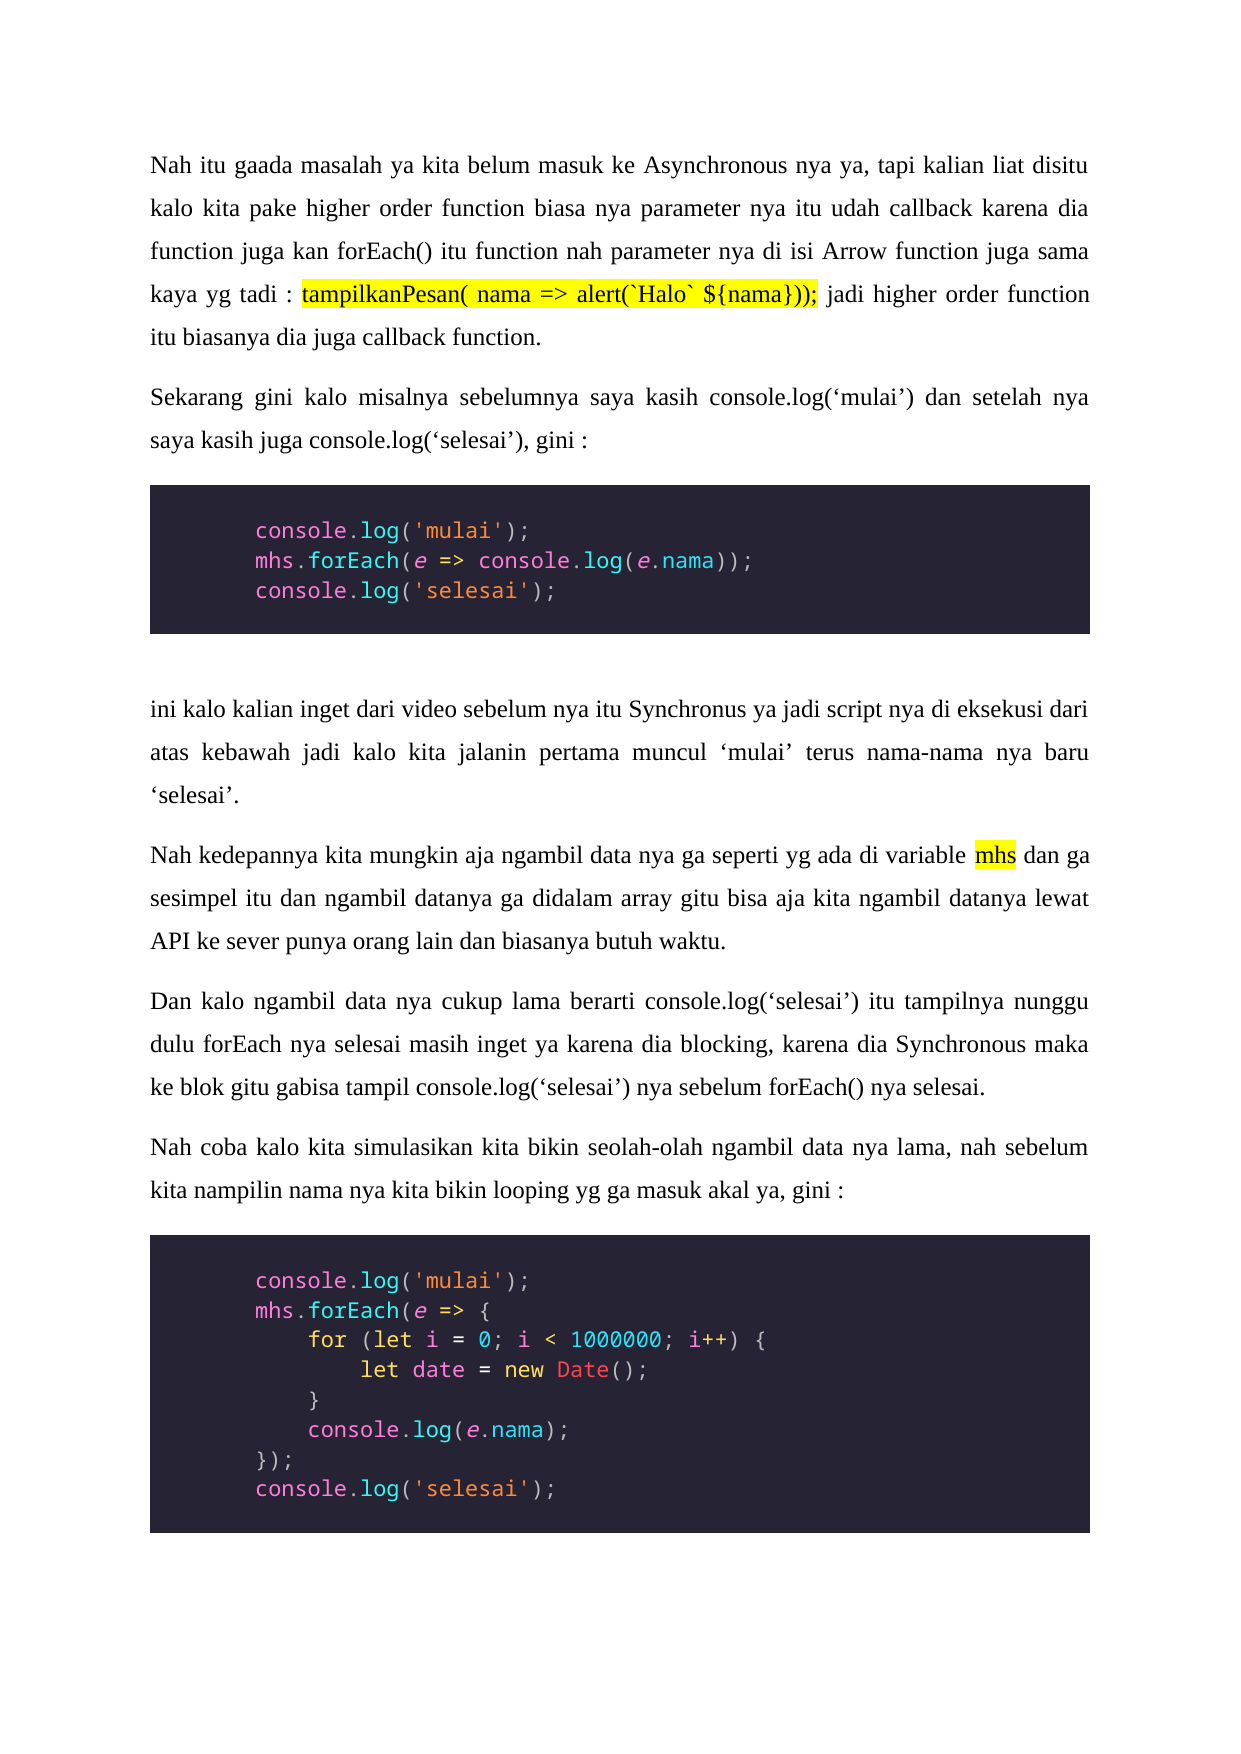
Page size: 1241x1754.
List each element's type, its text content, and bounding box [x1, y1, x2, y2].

text Nah coba kalo kita simulasikan kita bikin seolah-olah ngambil data nya lama, nah sebelum kita nampilin nama nya kita bikin looping yg ga masuk akal ya, gini : [150, 1132, 1090, 1204]
text }); [150, 1443, 1090, 1473]
text let date = new Date(); [150, 1354, 1090, 1384]
text ini kalo kalian inget dari video sebelum nya itu Synchronus ya jadi script nya di eksekusi dari atas kebawah jadi kalo kita jalanin pertama muncul ‘mulai’ terus nama-nama nya baru ‘selesai’. [150, 694, 1090, 809]
text console.log(e.nama); [150, 1414, 1090, 1443]
text mhs.forEach(e => { [150, 1294, 1090, 1324]
text console.log('selesai'); [150, 1473, 1090, 1503]
text Nah itu gaada masalah ya kita belum masuk ke Asynchronous nya ya, tapi kalian liat disitu kalo kita pake higher order function biasa nya parameter nya itu udah callback karena dia function juga kan forEach() itu function nah parameter nya di isi Arrow function juga sama kaya yg tadi : tampilkanPesan( nama => alert(`Halo` ${nama})); jadi higher order function itu biasanya dia juga callback function. [150, 150, 1090, 351]
text Sekarang gini kalo misalnya sebelumnya saya kasih console.log(‘mulai’) dan setelah nya saya kasih juga console.log(‘selesai’), gini : [150, 382, 1090, 454]
text for (let i = 0; i < 1000000; i++) { [150, 1324, 1090, 1354]
text console.log('mulai'); [150, 1265, 1090, 1294]
text console.log('selesai'); [150, 574, 1090, 604]
text Nah kedepannya kita mungkin aja ngambil data nya ga seperti yg ada di variable mhs dan ga sesimpel itu dan ngambil datanya ga didalam array gitu bisa aja kita ngambil datanya lewat API ke sever punya orang lain dan biasanya butuh waktu. [150, 840, 1090, 955]
text mhs.forEach(e => console.log(e.nama)); [150, 545, 1090, 574]
text console.log('mulai'); [150, 515, 1090, 545]
text } [150, 1384, 1090, 1414]
text Dan kalo ngambil data nya cukup lama berarti console.log(‘selesai’) itu tampilnya nunggu dulu forEach nya selesai masih inget ya karena dia blocking, karena dia Synchronous maka ke blok gitu gabisa tampil console.log(‘selesai’) nya sebelum forEach() nya selesai. [150, 986, 1090, 1101]
